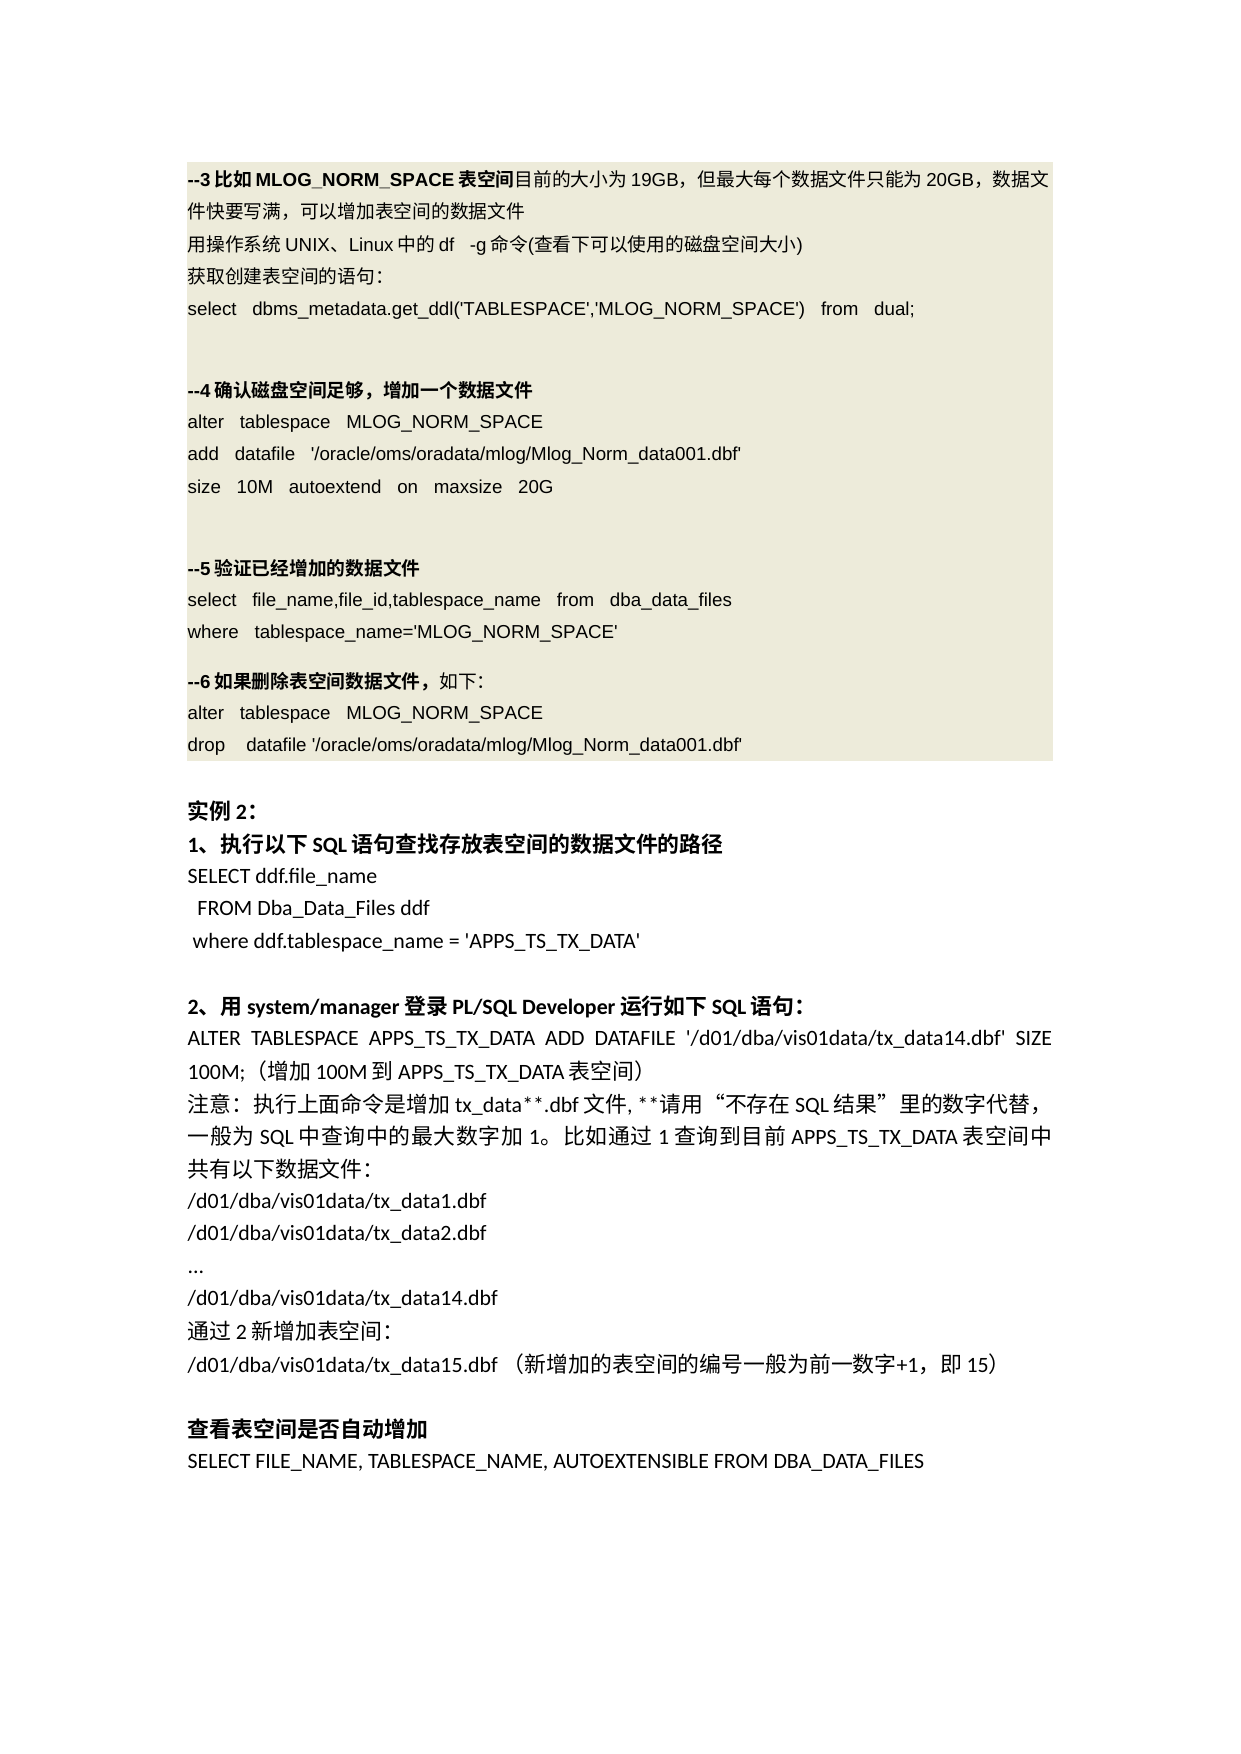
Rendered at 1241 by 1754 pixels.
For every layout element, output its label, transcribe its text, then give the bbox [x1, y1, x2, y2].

text 实例2： [187, 794, 1053, 826]
text --4确认磁盘空间足够，增加一个数据文件 alter tablespace MLOG_NORM_SPACE add datafile '/oracle/oms/oradata/mlog/Mlog_Norm_data001.dbf' size 10M autoextend on maxsize 20G [187, 340, 1053, 503]
text SELECT ddf.file_name [187, 859, 1053, 891]
text ALTER TABLESPACE APPS_TS_TX_DATA ADD DATAFILE '/d01/dba/vis01data/tx_data14.dbf' SIZE 100M;（增加100M到APPS_TS_TX_DATA表空间） [187, 1021, 1053, 1086]
text --5验证已经增加的数据文件 select file_name,file_id,tablespace_name from dba_data_files where tablespace_name='MLOG_NORM_SPACE' [187, 518, 1053, 648]
text --6如果删除表空间数据文件，如下： alter tablespace MLOG_NORM_SPACE drop datafile '/oracle/oms/oradata/mlog/Mlog_Norm_data001.dbf' [187, 664, 1053, 761]
text --3比如MLOG_NORM_SPACE表空间目前的大小为19GB，但最大每个数据文件只能为20GB，数据文件快要写满，可以增加表空间的数据文件 用操作系统UNIX、Linux中的df -g命令(查看下可以使用的磁盘空间大小) 获取创建表空间的语句： select dbms_metadata.get_ddl('TABLESPACE','MLOG_NORM_SPACE') from dual; [187, 162, 1053, 324]
text SELECT FILE_NAME, TABLESPACE_NAME, AUTOEXTENSIBLE FROM DBA_DATA_FILES [187, 1444, 1053, 1476]
text ... [187, 1249, 1053, 1281]
text /d01/dba/vis01data/tx_data15.dbf （新增加的表空间的编号一般为前一数字+1，即15） [187, 1346, 1053, 1379]
text 查看表空间是否自动增加 [187, 1411, 1053, 1444]
text /d01/dba/vis01data/tx_data14.dbf [187, 1281, 1053, 1314]
text /d01/dba/vis01data/tx_data2.dbf [187, 1216, 1053, 1249]
text 1、执行以下SQL语句查找存放表空间的数据文件的路径 [187, 826, 1053, 859]
text 通过2新增加表空间： [187, 1314, 1053, 1346]
text 注意：执行上面命令是增加tx_data**.dbf文件, **请用“不存在SQL结果”里的数字代替，一般为SQL中查询中的最大数字加1。比如通过1查询到目前APPS_TS_TX_DATA表空间中共有以下数据文件： [187, 1086, 1053, 1184]
text 2、用system/manager登录PL/SQL Developer运行如下SQL语句： [187, 989, 1053, 1021]
text where ddf.tablespace_name = 'APPS_TS_TX_DATA' [187, 924, 1053, 956]
text FROM Dba_Data_Files ddf [187, 891, 1053, 924]
text /d01/dba/vis01data/tx_data1.dbf [187, 1184, 1053, 1216]
